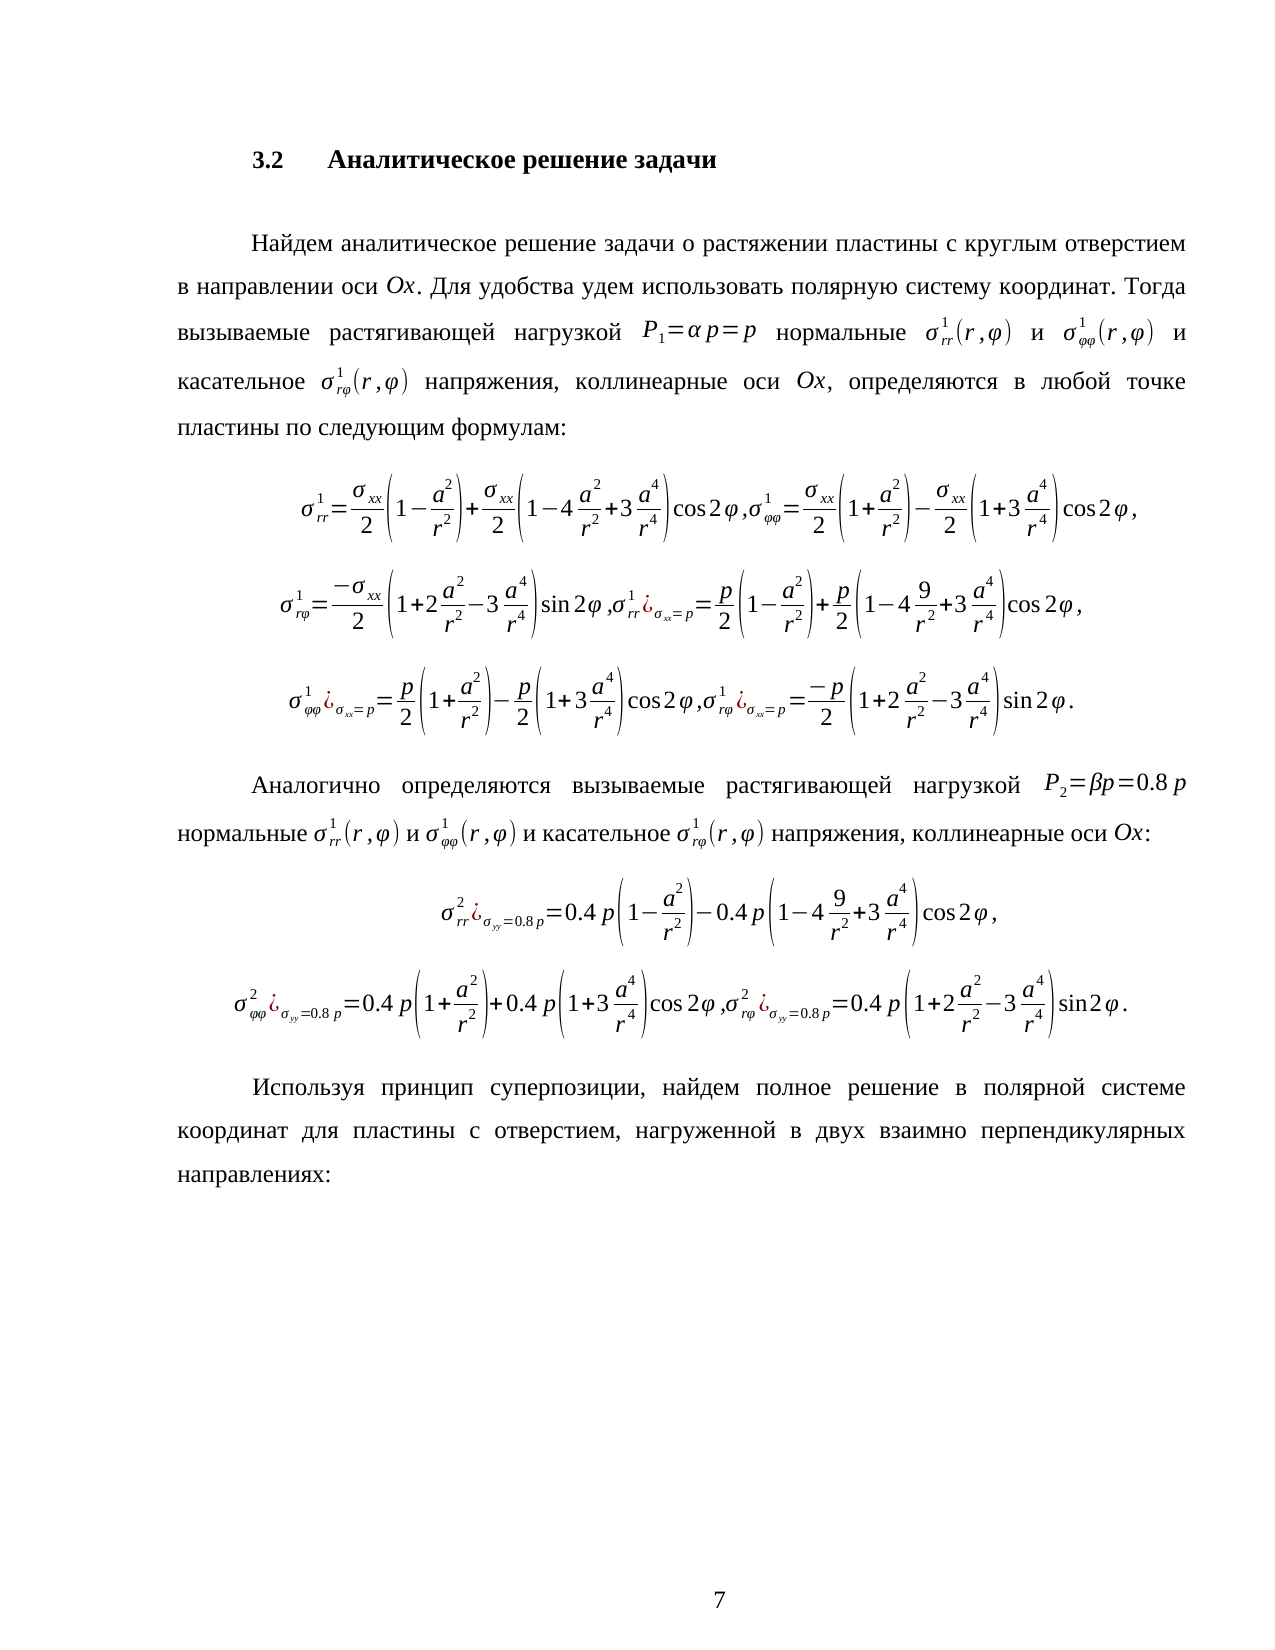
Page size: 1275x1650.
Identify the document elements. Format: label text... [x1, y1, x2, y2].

text Аналогично определяются вызываемые растягивающей нагрузкой нормальные и и касательное напряжения, коллинеарные оси : [177, 769, 1186, 850]
text Найдем аналитическое решение задачи о растяжении пластины с круглым отверстием в направлении оси . Для удобства удем использовать полярную систему координат. Тогда вызываемые растягивающей нагрузкой нормальные и и касательное напряжения, коллинеарные оси , определяются в любой точке пластины по следующим формулам: [177, 228, 1186, 441]
subtitle Аналитическое решение задачи [177, 143, 1186, 175]
text Используя принцип суперпозиции, найдем полное решение в полярной системе координат для пластины с отверстием, нагруженной в двух взаимно перпендикулярных направлениях: [177, 1072, 1186, 1187]
